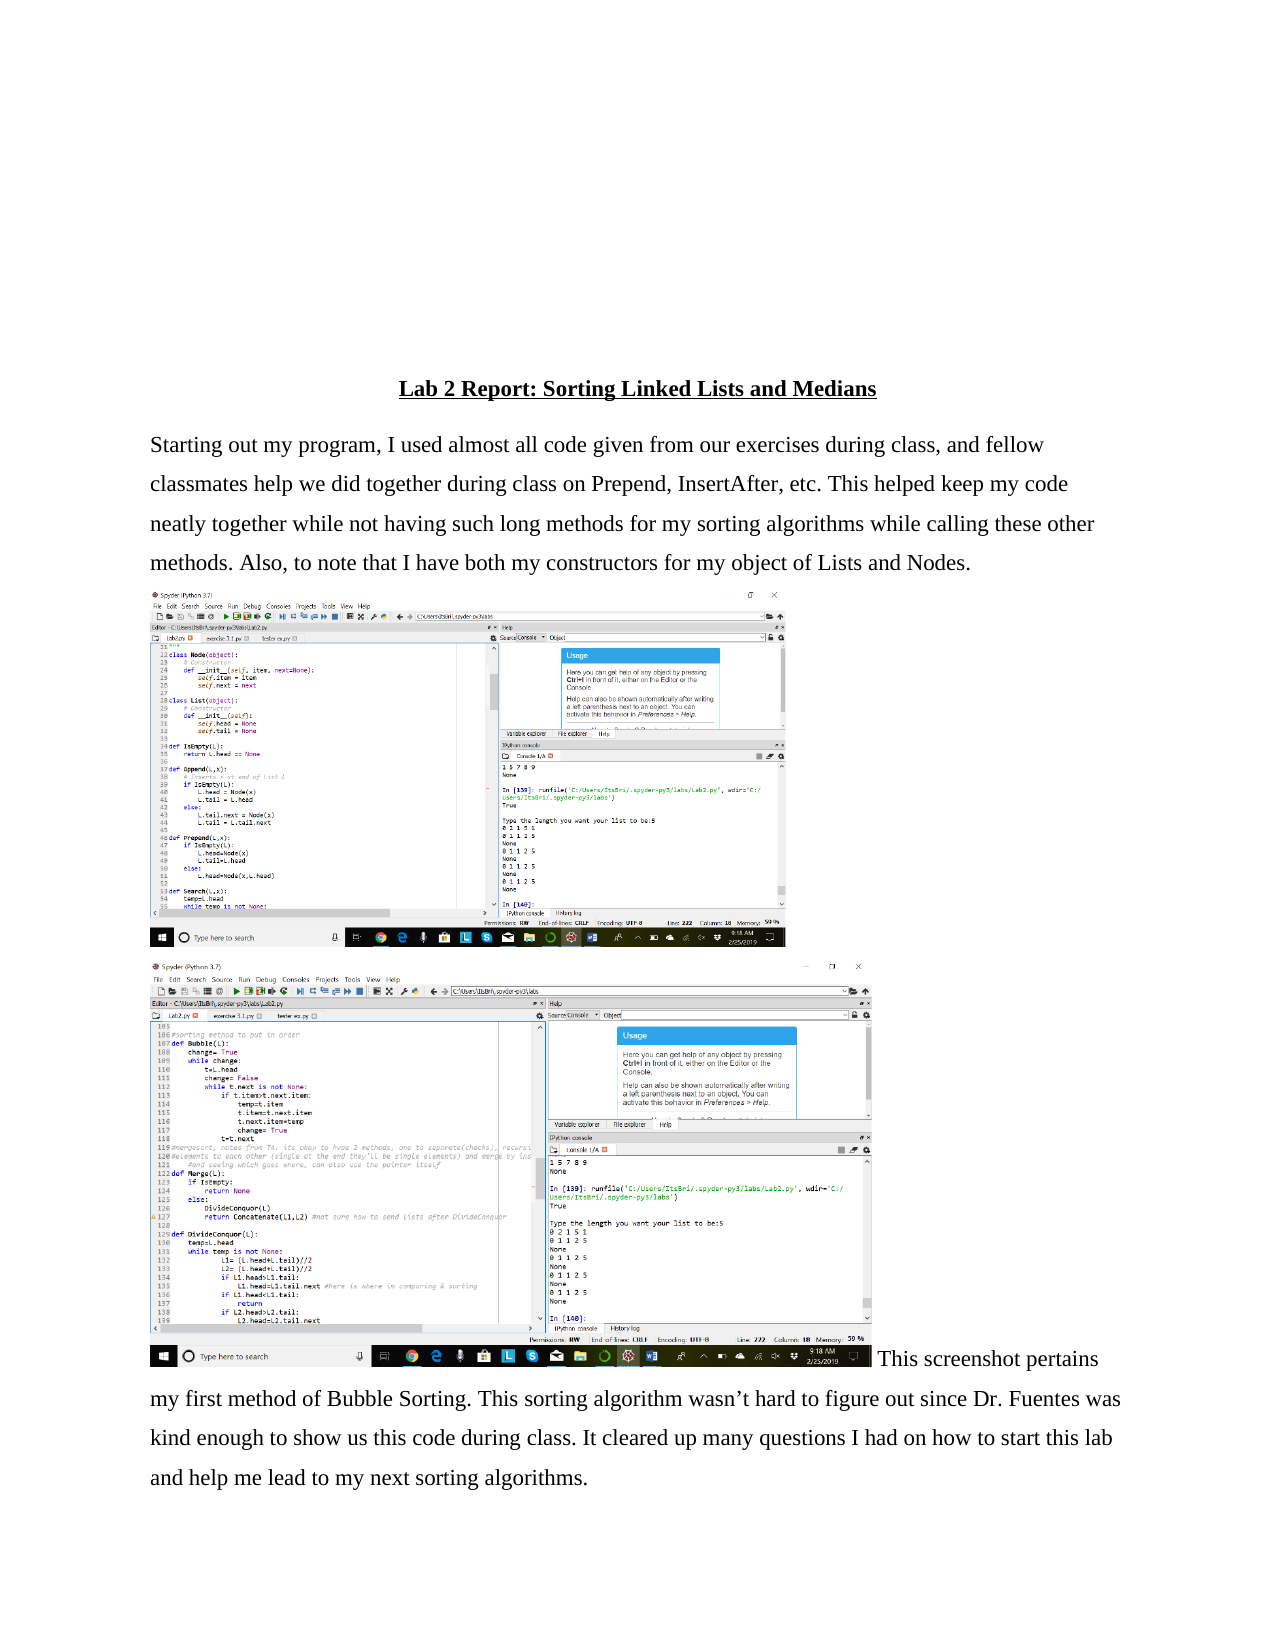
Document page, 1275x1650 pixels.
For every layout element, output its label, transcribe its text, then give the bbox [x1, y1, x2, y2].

text Lab 2 Report: Sorting Linked Lists and Medians [150, 374, 1125, 401]
picture [150, 589, 786, 947]
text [150, 431, 1125, 1490]
picture [150, 960, 872, 1367]
